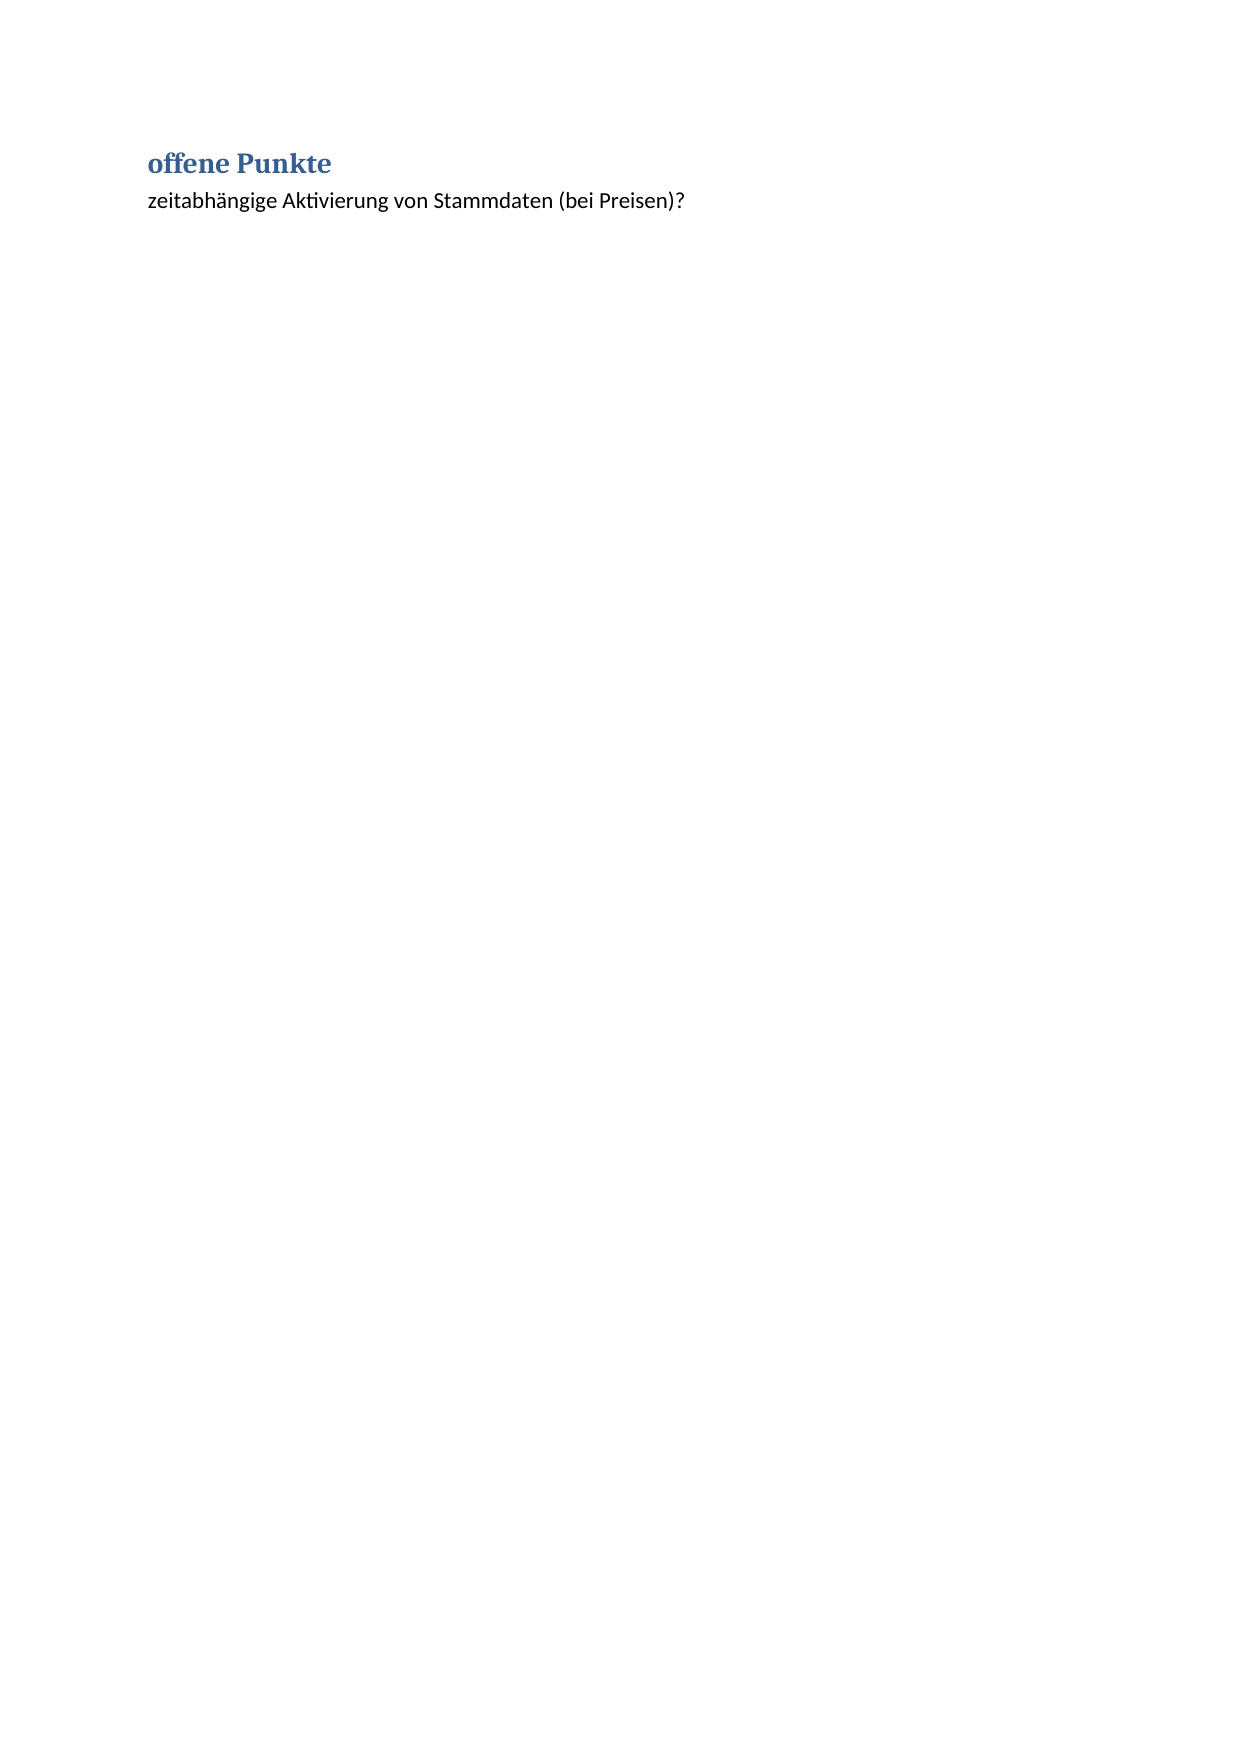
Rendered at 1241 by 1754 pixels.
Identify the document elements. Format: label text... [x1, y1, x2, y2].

text zeitabhängige Aktivierung von Stammdaten (bei Preisen)? [148, 186, 1093, 214]
subtitle offene Punkte [148, 148, 1093, 181]
